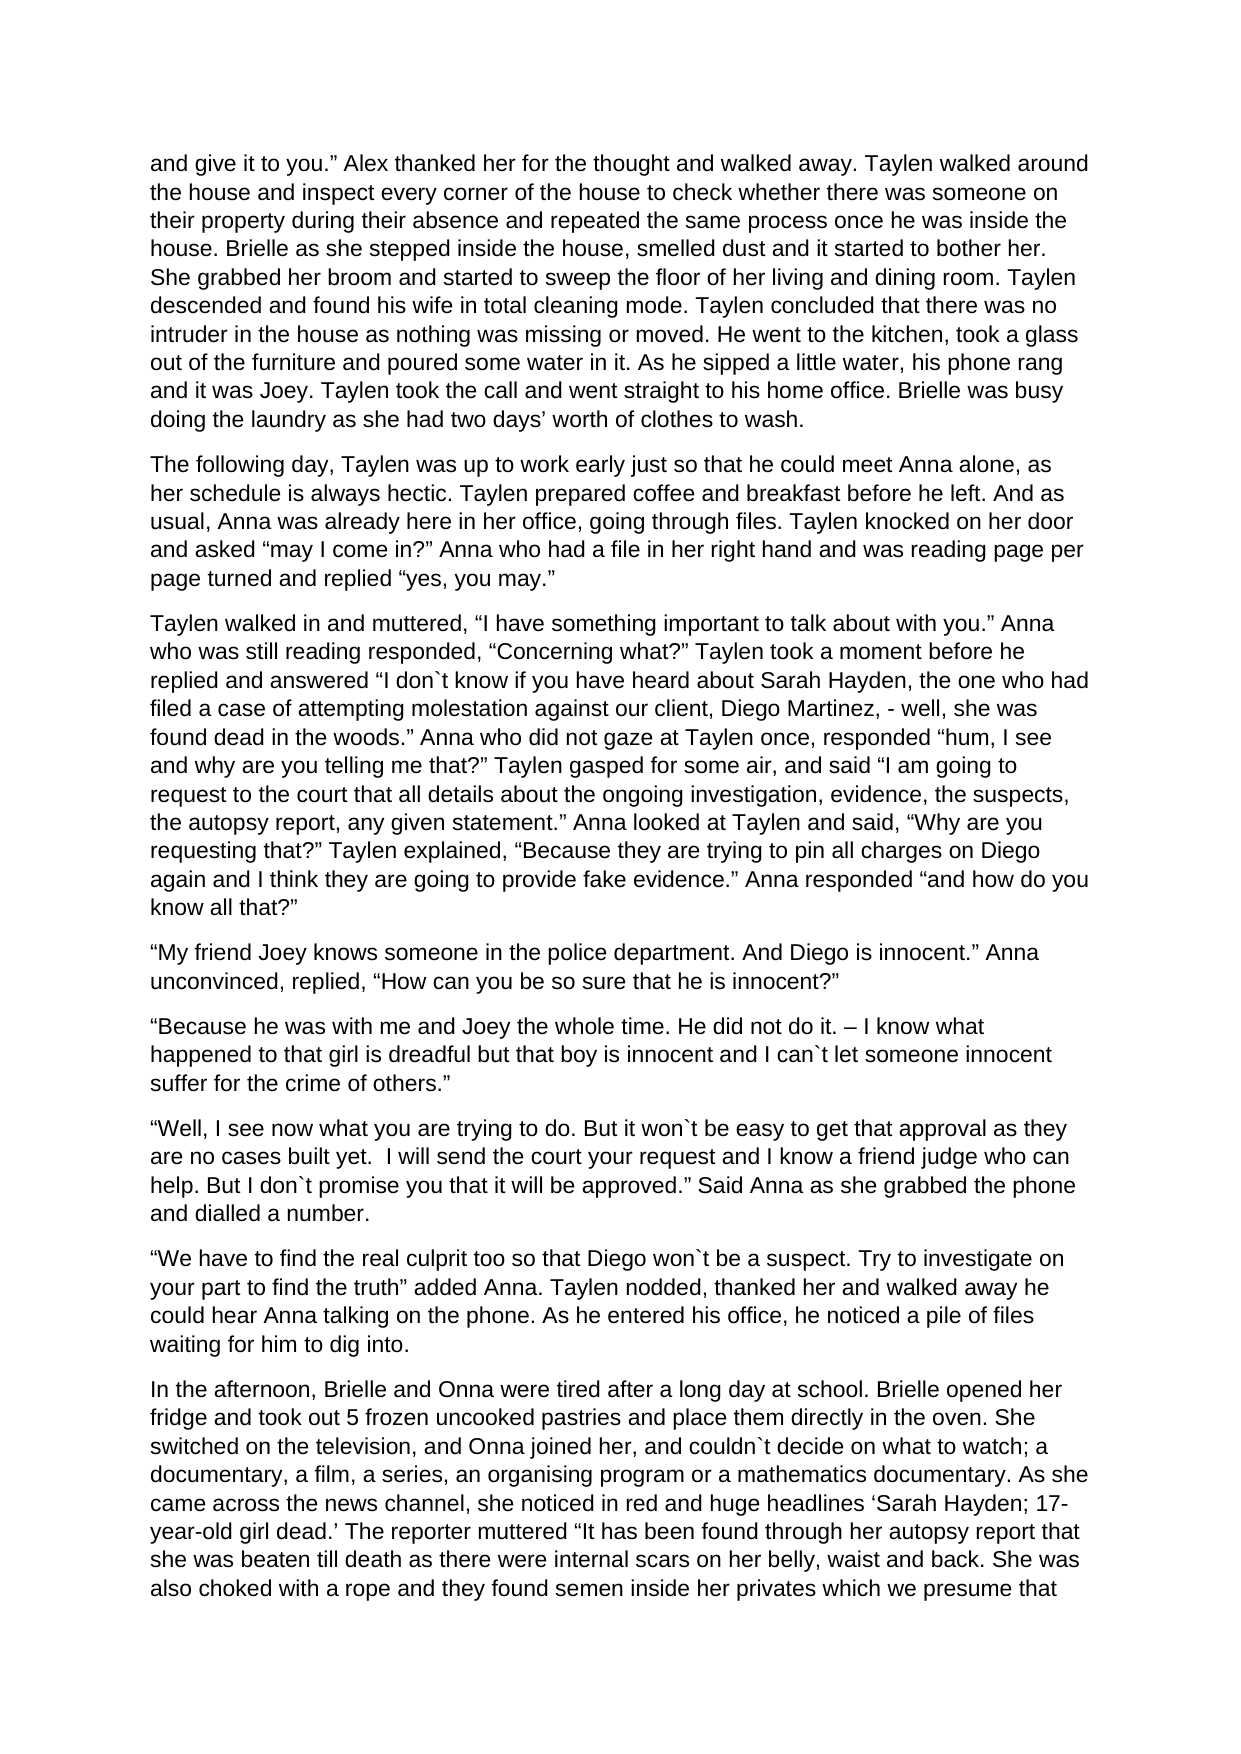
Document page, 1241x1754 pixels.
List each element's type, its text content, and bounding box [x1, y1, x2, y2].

text “My friend Joey knows someone in the police department. And Diego is innocent.” Anna unconvinced, replied, “How can you be so sure that he is innocent?” [150, 939, 1090, 994]
text The following day, Taylen was up to work early just so that he could meet Anna alone, as her schedule is always hectic. Taylen prepared coffee and breakfast before he left. And as usual, Anna was already here in her office, going through files. Taylen knocked on her door and asked “may I come in?” Anna who had a file in her right hand and was reading page per page turned and replied “yes, you may.” [150, 451, 1090, 591]
text “Well, I see now what you are trying to do. But it won`t be easy to get that approval as they are no cases built yet. I will send the court your request and I know a friend judge who can help. But I don`t promise you that it will be approved.” Said Anna as she grabbed the phone and dialled a number. [150, 1115, 1090, 1227]
text “Because he was with me and Joey the whole time. He did not do it. – I know what happened to that girl is dreadful but that boy is innocent and I can`t let someone innocent suffer for the crime of others.” [150, 1013, 1090, 1096]
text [150, 150, 1090, 432]
text Taylen walked in and muttered, “I have something important to talk about with you.” Anna who was still reading responded, “Concerning what?” Taylen took a moment before he replied and answered “I don`t know if you have heard about Sarah Hayden, the one who had filed a case of attempting molestation against our client, Diego Martinez, - well, she was found dead in the woods.” Anna who did not gaze at Taylen once, responded “hum, I see and why are you telling me that?” Taylen gasped for some air, and said “I am going to request to the court that all details about the ongoing investigation, evidence, the suspects, the autopsy report, any given statement.” Anna looked at Taylen and said, “Why are you requesting that?” Taylen explained, “Because they are trying to pin all charges on Diego again and I think they are going to provide fake evidence.” Anna responded “and how do you know all that?” [150, 610, 1090, 921]
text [150, 1376, 1090, 1601]
text “We have to find the real culprit too so that Diego won`t be a suspect. Try to investigate on your part to find the truth” added Anna. Taylen nodded, thanked her and walked away he could hear Anna talking on the phone. As he entered his office, he noticed a pile of files waiting for him to dig into. [150, 1245, 1090, 1357]
